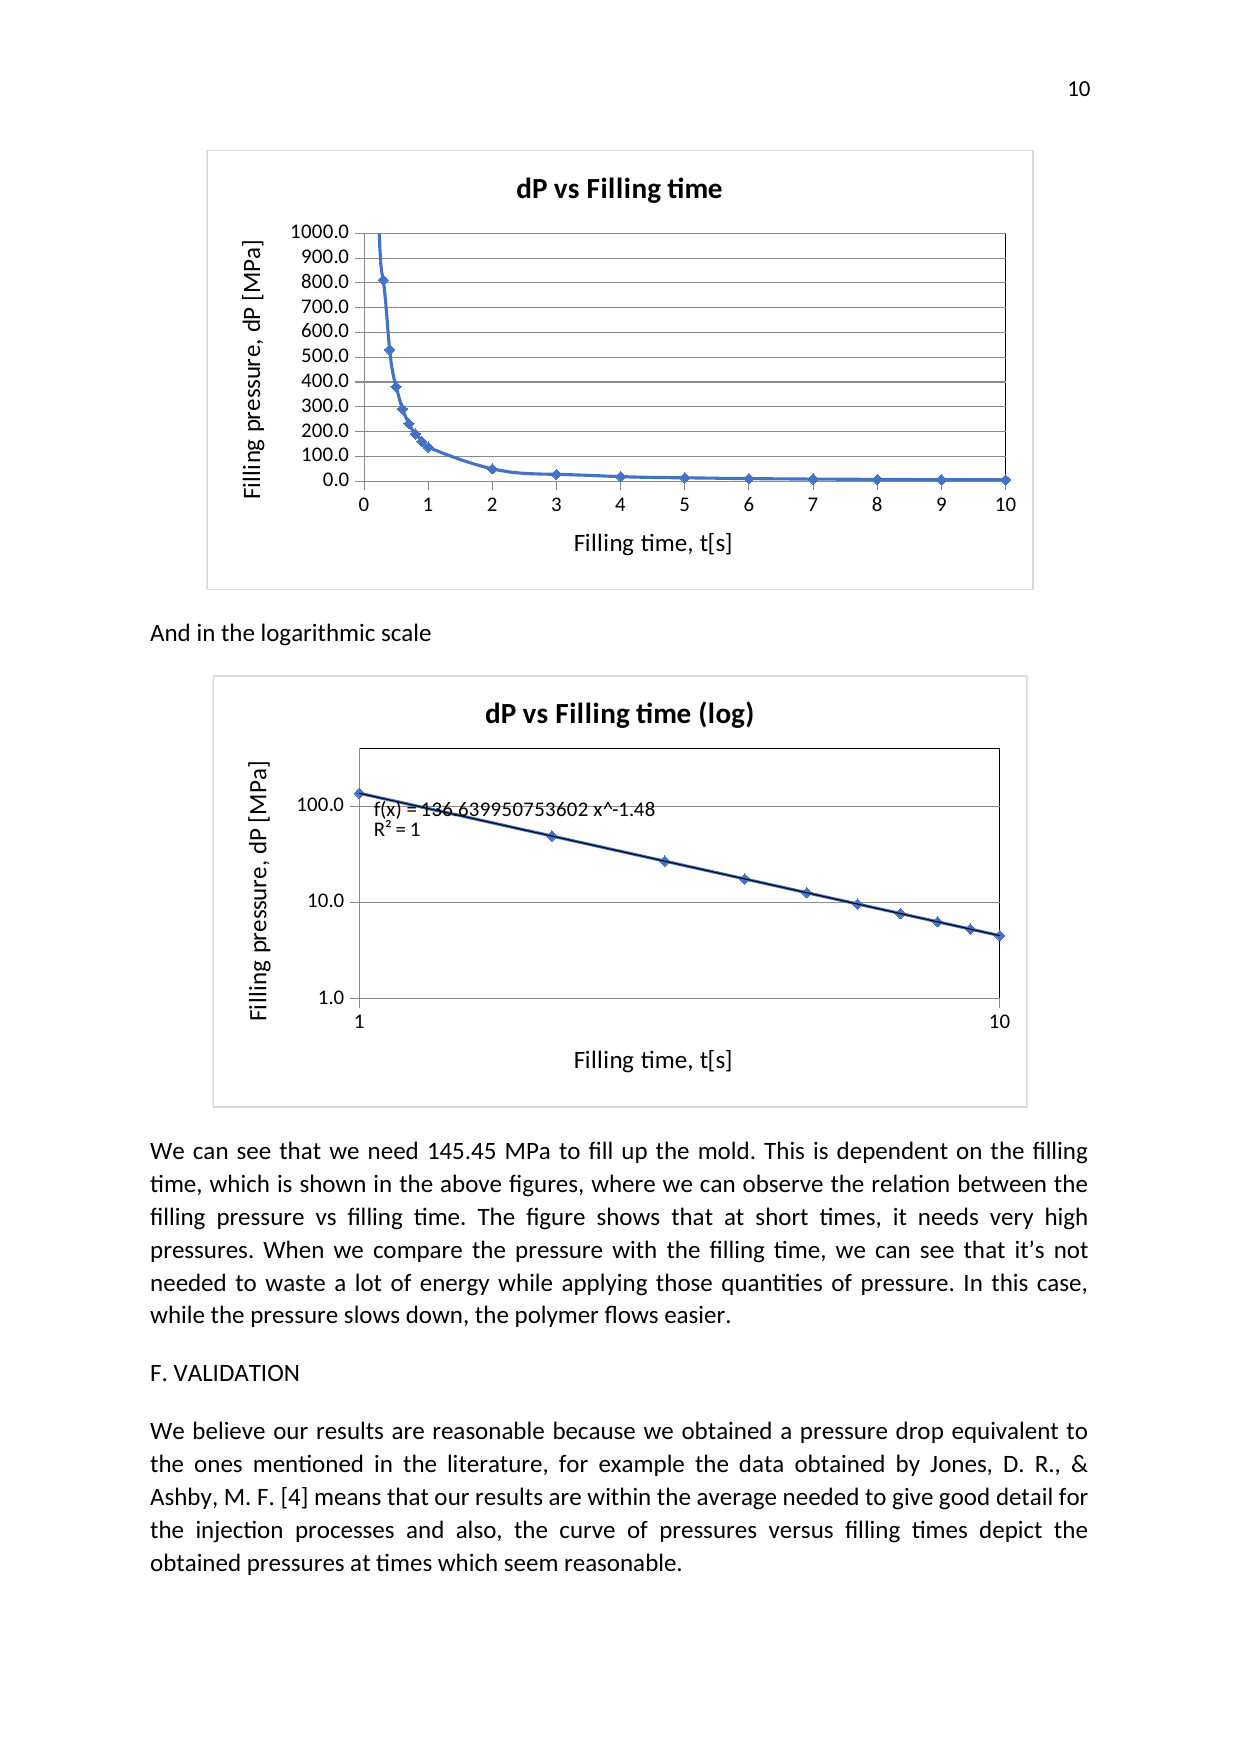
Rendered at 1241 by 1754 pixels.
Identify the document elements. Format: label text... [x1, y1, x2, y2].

text We believe our results are reasonable because we obtained a pressure drop equivalent to the ones mentioned in the literature, for example the data obtained by Jones, D. R., & Ashby, M. F. [4] means that our results are within the average needed to give good detail for the injection processes and also, the curve of pressures versus filling times depict the obtained pressures at times which seem reasonable. [150, 1416, 1090, 1578]
text We can see that we need 145.45 MPa to fill up the mold. This is dependent on the filling time, which is shown in the above figures, where we can observe the relation between the filling pressure vs filling time. The figure shows that at short times, it needs very high pressures. When we compare the pressure with the filling time, we can see that it’s not needed to waste a lot of energy while applying those quantities of pressure. In this case, while the pressure slows down, the polymer flows easier. [150, 1135, 1090, 1330]
text F. VALIDATION [150, 1358, 1090, 1388]
text And in the logarithmic scale [150, 617, 1090, 648]
